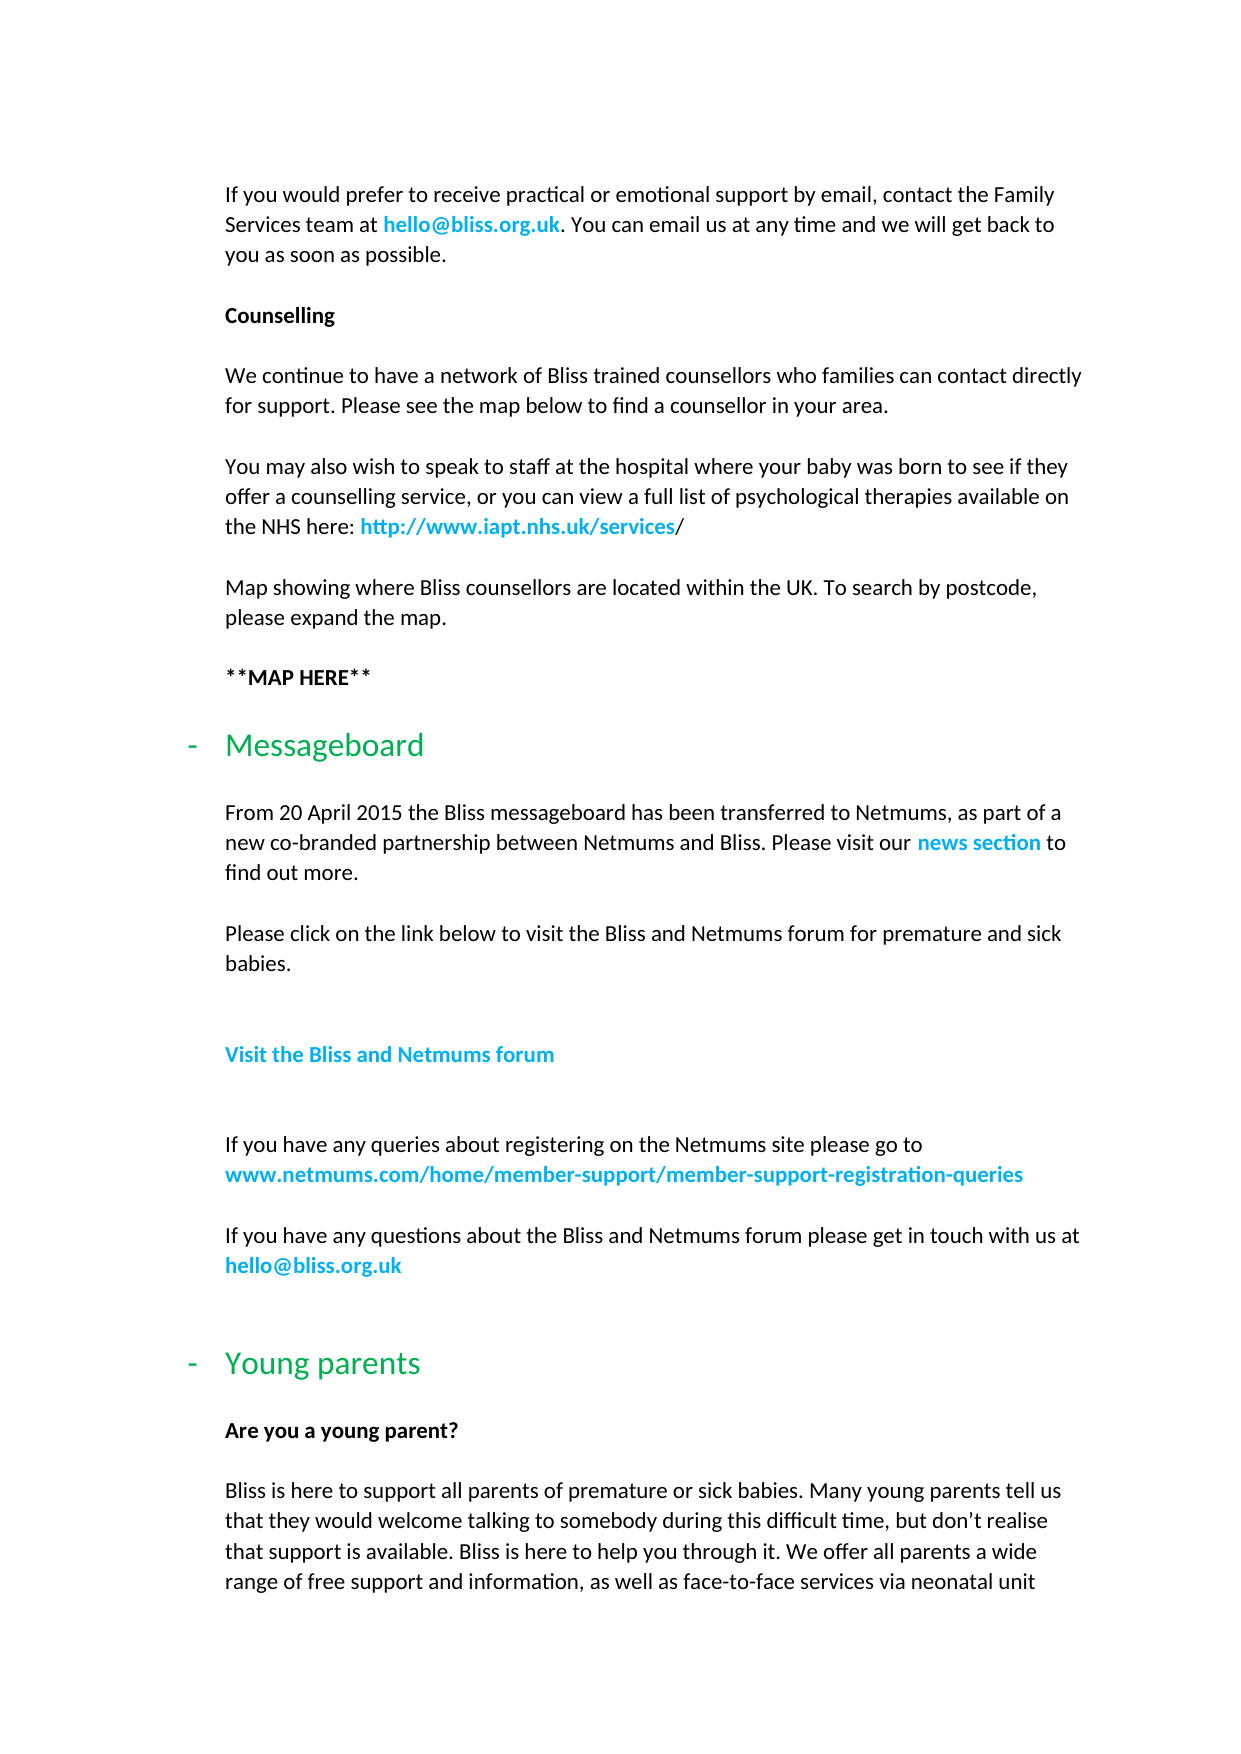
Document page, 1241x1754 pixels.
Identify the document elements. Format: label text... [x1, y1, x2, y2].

list Please click on the link below to visit the Bliss and Netmums forum for premature and sick babies. [225, 919, 1090, 977]
list Visit the Bliss and Netmums forum [225, 1040, 1090, 1068]
list If you would prefer to receive practical or emotional support by email, contact the Family Services team at hello@bliss.org.uk. You can email us at any time and we will get back to you as soon as possible. [225, 180, 1090, 269]
list Counselling [225, 301, 1090, 329]
list We continue to have a network of Bliss trained counsellors who families can contact directly for support. Please see the map below to find a counsellor in your area. [225, 361, 1090, 420]
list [225, 1476, 1090, 1595]
list Young parents [187, 1342, 1090, 1383]
list From 20 April 2015 the Bliss messageboard has been transferred to Netmums, as part of a new co-branded partnership between Netmums and Bliss. Please visit our news section to find out more. [225, 798, 1090, 887]
list **MAP HERE** [225, 663, 1090, 692]
list If you have any queries about registering on the Netmums site please go to www.netmums.com/home/member-support/member-support-registration-queries [225, 1130, 1090, 1189]
list Are you a young parent? [225, 1416, 1090, 1444]
list Map showing where Bliss counsellors are located within the UK. To search by postcode, please expand the map. [225, 573, 1090, 631]
list If you have any questions about the Bliss and Netmums forum please get in touch with us at hello@bliss.org.uk [225, 1221, 1090, 1279]
list Messageboard [187, 724, 1090, 765]
list You may also wish to speak to staff at the hospital where your baby was born to see if they offer a counselling service, or you can view a full list of psychological therapies available on the NHS here: http://www.iapt.nhs.uk/services/ [225, 452, 1090, 541]
